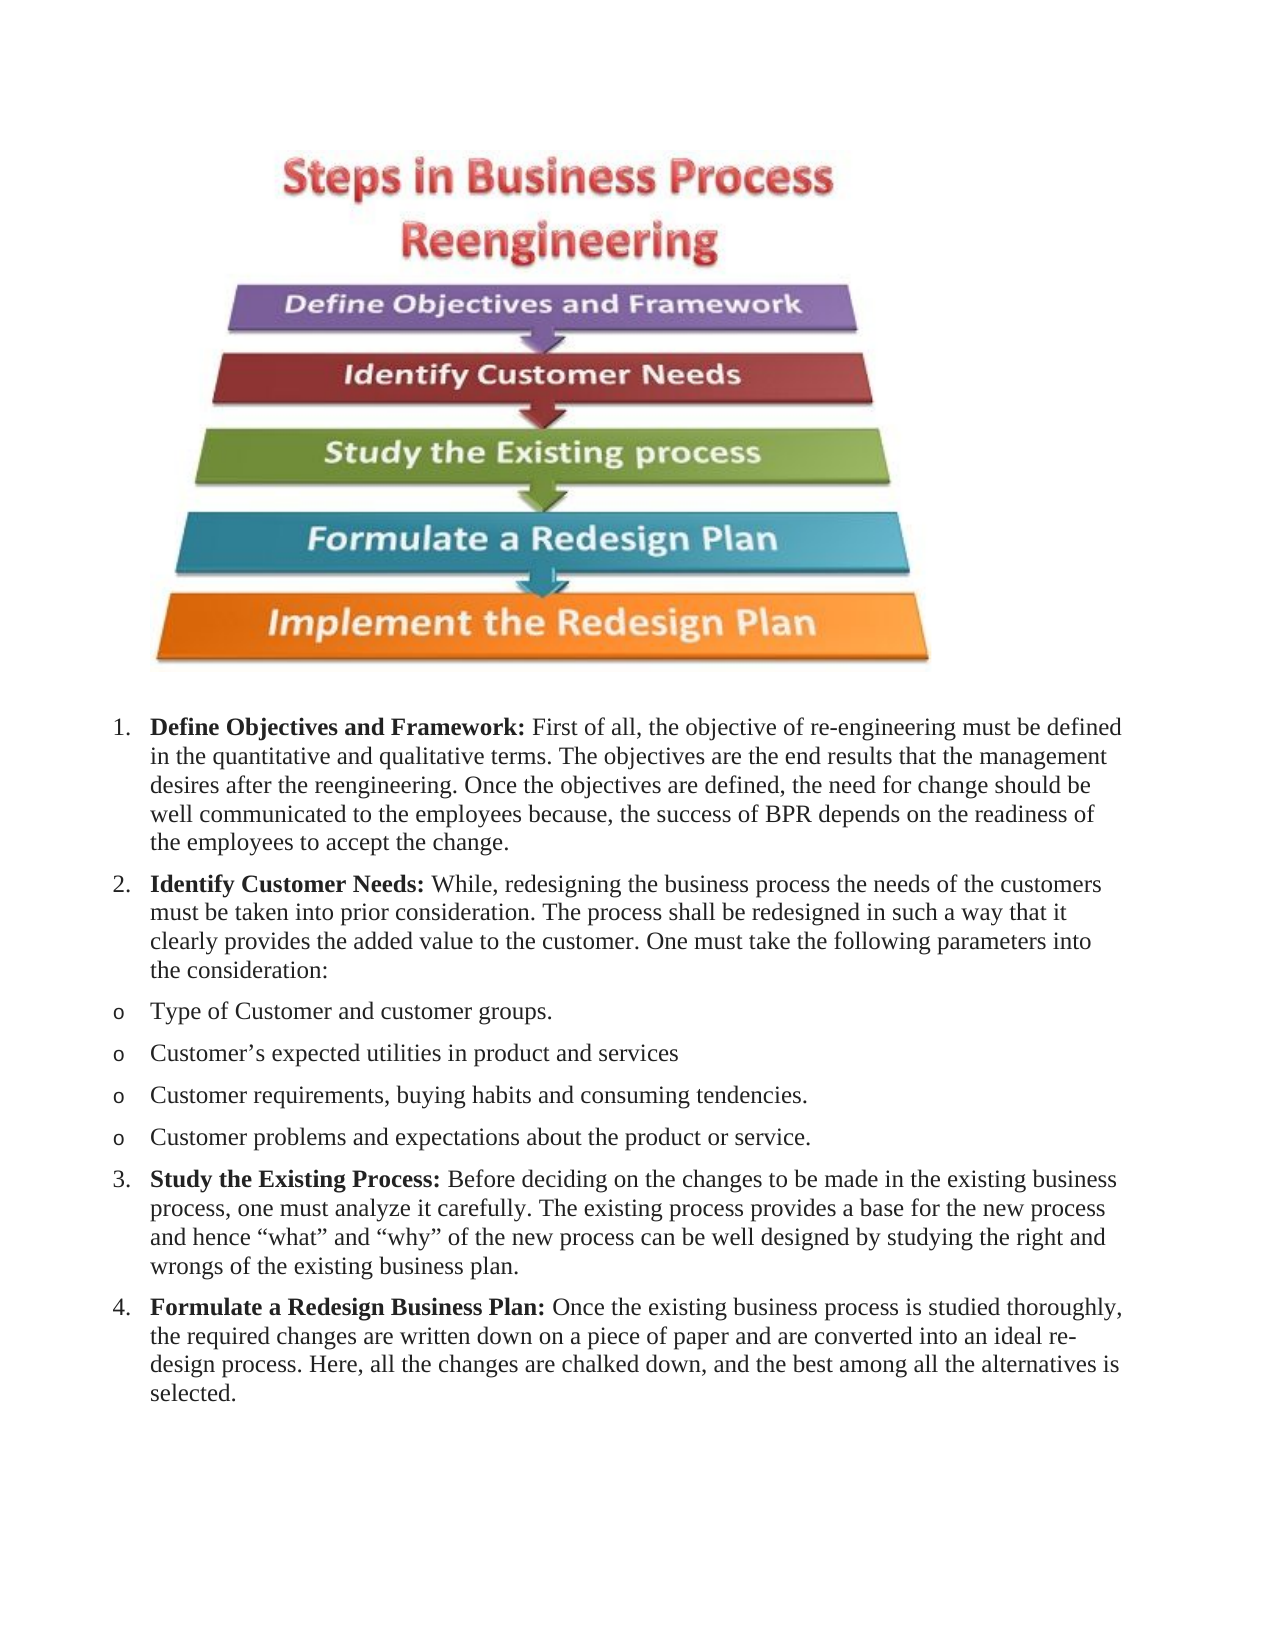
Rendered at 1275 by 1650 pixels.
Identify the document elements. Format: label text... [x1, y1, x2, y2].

list Customer’s expected utilities in product and services [112, 1038, 1125, 1068]
list Type of Customer and customer groups. [112, 996, 1125, 1026]
list Define Objectives and Framework: First of all, the objective of re-engineering must be defined in the quantitative and qualitative terms. The objectives are the end results that the management desires after the reengineering. Once the objectives are defined, the need for change should be well communicated to the employees because, the success of BPR depends on the readiness of the employees to accept the change. [112, 712, 1125, 856]
list Formulate a Redesign Business Plan: Once the existing business process is studied thoroughly, the required changes are written down on a piece of paper and are converted into an ideal re-design process. Here, all the changes are chalked down, and the best among all the alternatives is selected. [112, 1292, 1125, 1407]
list Customer requirements, buying habits and consuming tendencies. [112, 1080, 1125, 1110]
list Study the Existing Process: Before deciding on the changes to be made in the existing business process, one must analyze it carefully. The existing process provides a base for the new process and hence “what” and “why” of the new process can be well designed by studying the right and wrongs of the existing business plan. [112, 1164, 1125, 1279]
picture [150, 150, 932, 672]
list Customer problems and expectations about the product or service. [112, 1122, 1125, 1152]
list Identify Customer Needs: While, redesigning the business process the needs of the customers must be taken into prior consideration. The process shall be redesigned in such a way that it clearly provides the added value to the customer. One must take the following parameters into the consideration: [112, 869, 1125, 984]
